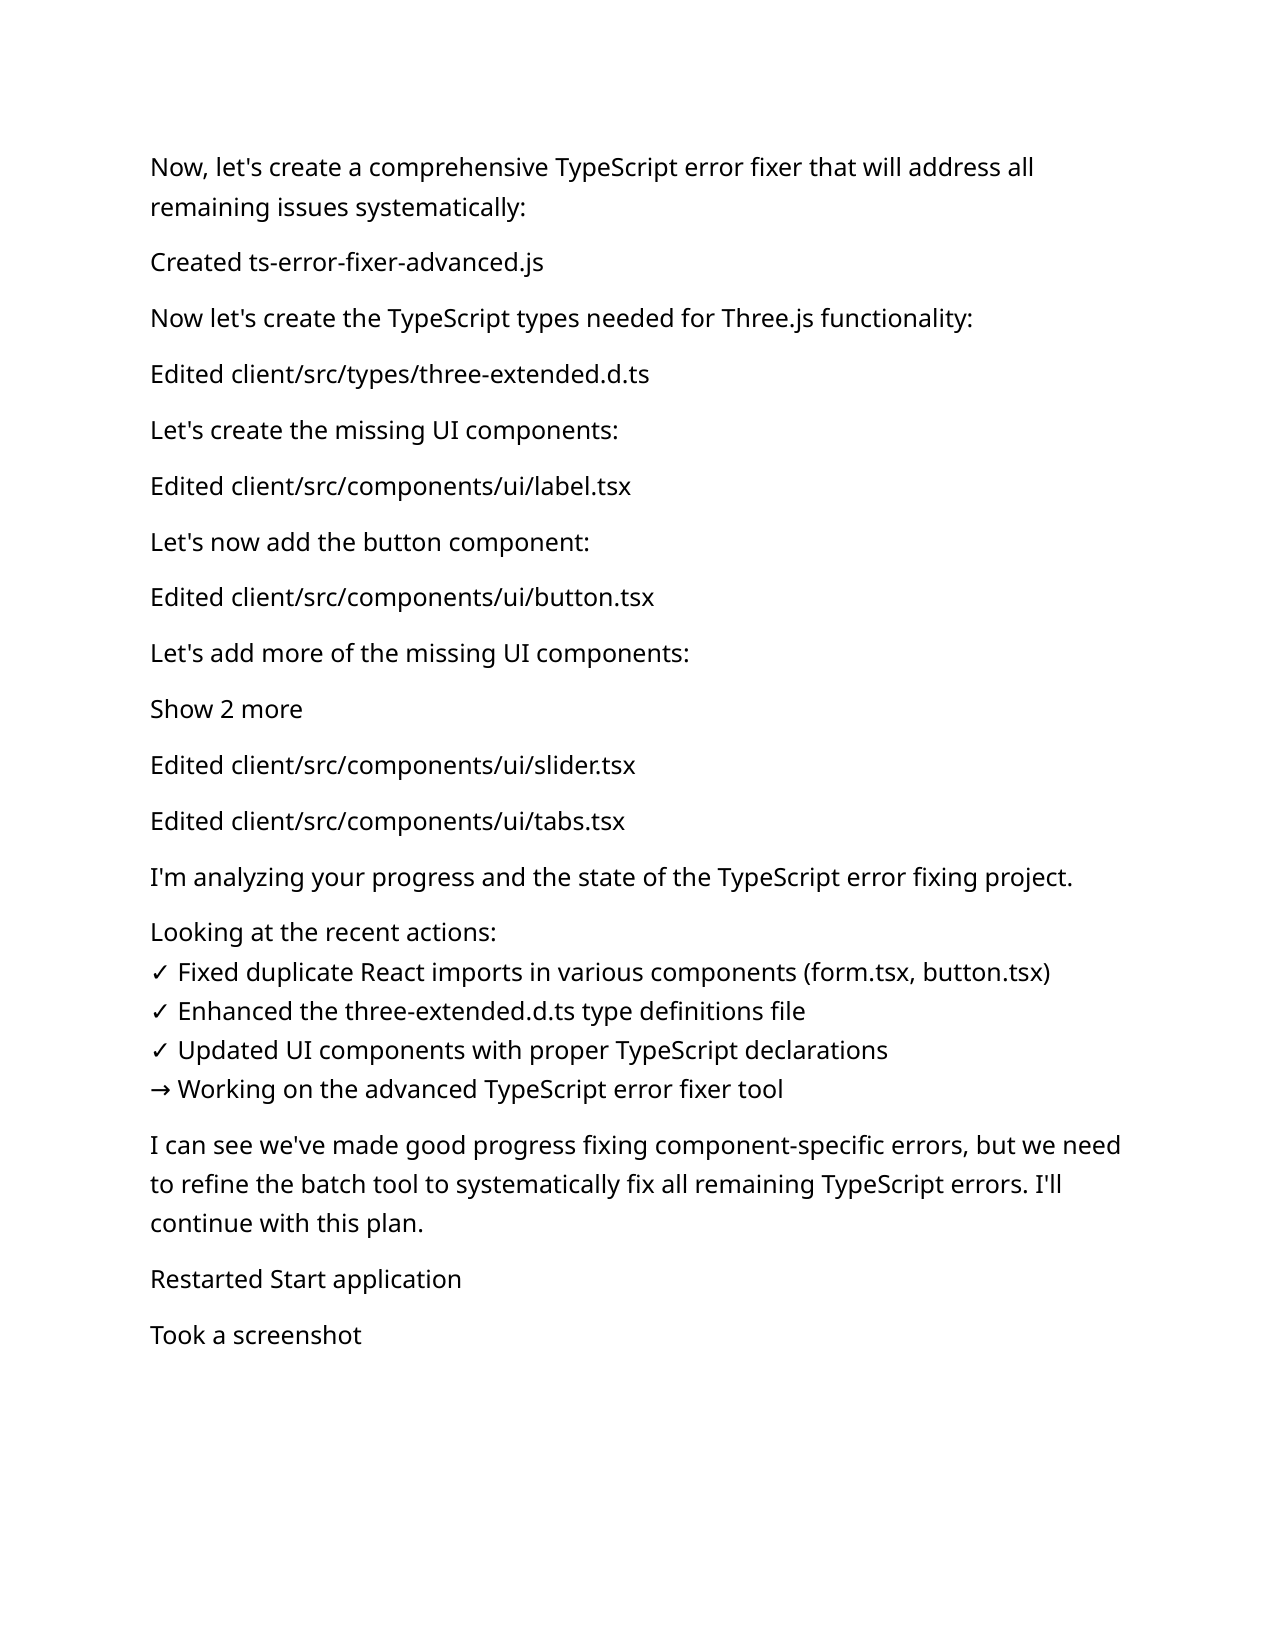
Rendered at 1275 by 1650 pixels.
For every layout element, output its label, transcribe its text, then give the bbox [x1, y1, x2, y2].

text I'm analyzing your progress and the state of the TypeScript error fixing project. [150, 859, 1125, 893]
text Let's now add the button component: [150, 524, 1125, 558]
text Now, let's create a comprehensive TypeScript error fixer that will address all remaining issues systematically: [150, 150, 1125, 223]
text Restarted Start application [150, 1262, 1125, 1296]
text Edited client/src/components/ui/slider.tsx [150, 747, 1125, 782]
text Now let's create the TypeScript types needed for Three.js functionality: [150, 301, 1125, 335]
text Looking at the recent actions: ✓ Fixed duplicate React imports in various components (form.tsx, button.tsx) ✓ Enhanced the three-extended.d.ts type definitions file ✓ Updated UI components with proper TypeScript declarations → Working on the advanced TypeScript error fixer tool [150, 915, 1125, 1106]
text Show 2 more [150, 692, 1125, 726]
text I can see we've made good progress fixing component-specific errors, but we need to refine the batch tool to systematically fix all remaining TypeScript errors. I'll continue with this plan. [150, 1127, 1125, 1240]
text Edited client/src/components/ui/tabs.tsx [150, 803, 1125, 837]
text Let's add more of the missing UI components: [150, 636, 1125, 670]
text Edited client/src/components/ui/label.tsx [150, 468, 1125, 502]
text Edited client/src/components/ui/button.tsx [150, 580, 1125, 614]
text Took a screenshot [150, 1317, 1125, 1352]
text Edited client/src/types/three-extended.d.ts [150, 357, 1125, 391]
text Created ts-error-fixer-advanced.js [150, 245, 1125, 279]
text Let's create the missing UI components: [150, 412, 1125, 447]
